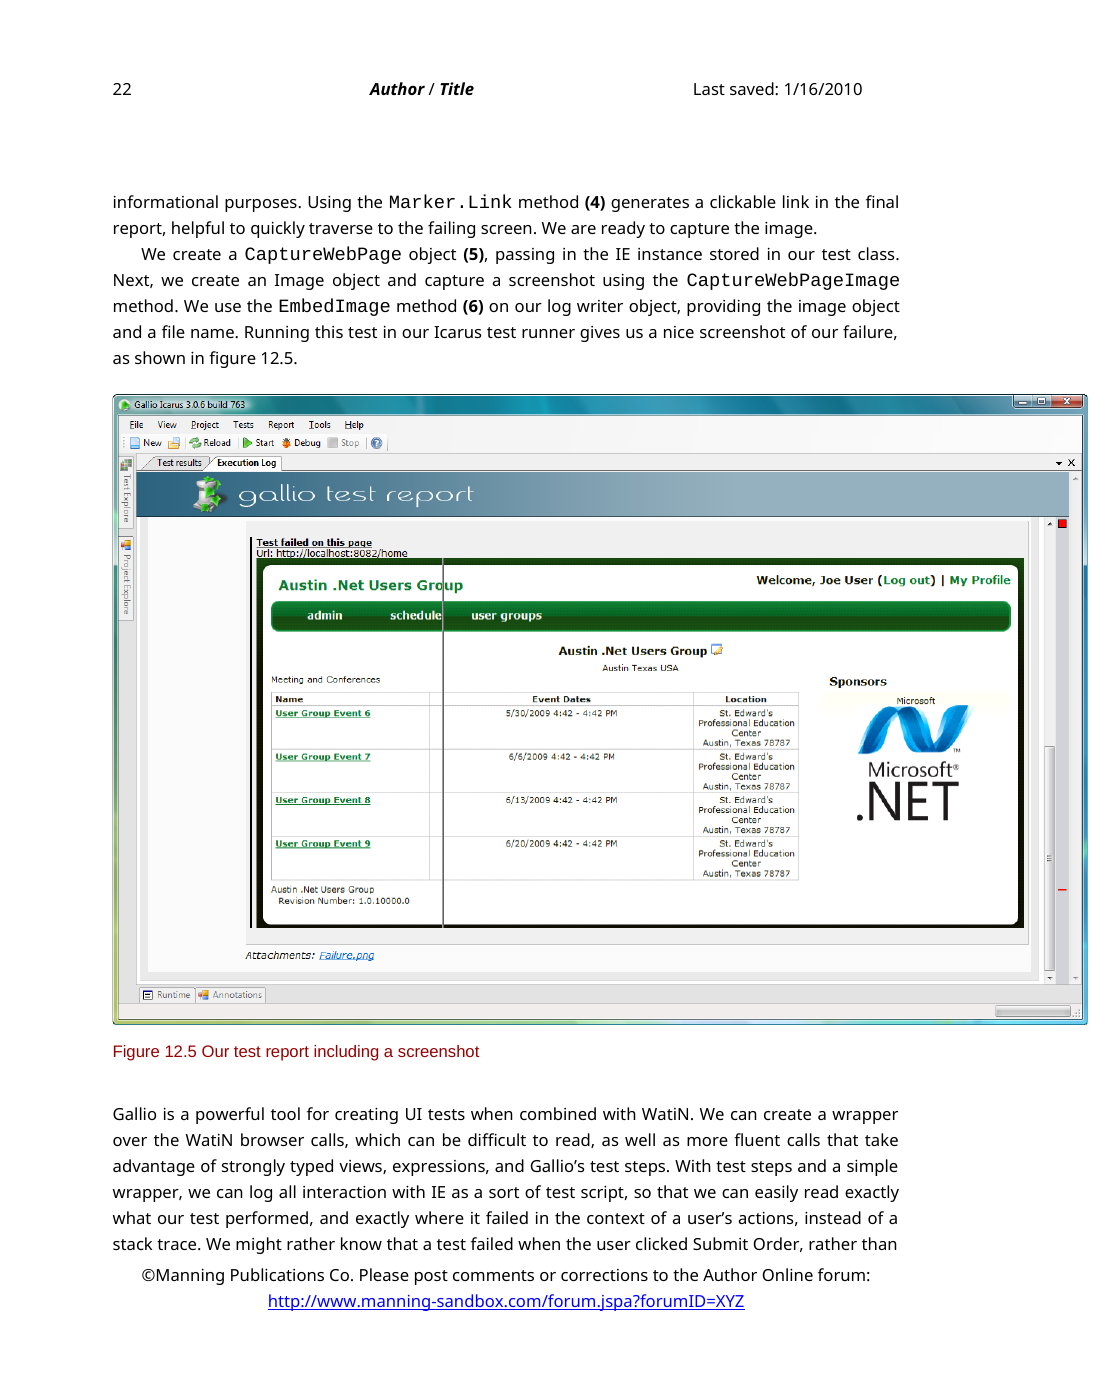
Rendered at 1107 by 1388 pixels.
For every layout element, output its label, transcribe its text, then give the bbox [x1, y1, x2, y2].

text Figure 12.5 Our test report including a screenshot [112, 1041, 900, 1062]
picture [112, 394, 1088, 1025]
text We create a CaptureWebPage object (5), passing in the IE instance stored in our test class. Next, we create an Image object and capture a screenshot using the CaptureWebPageImage method. We use the EmbedImage method (6) on our log writer object, providing the image object and a file name. Running this test in our Icarus test runner gives us a nice screenshot of our failure, as shown in figure 12.5. [112, 239, 900, 370]
